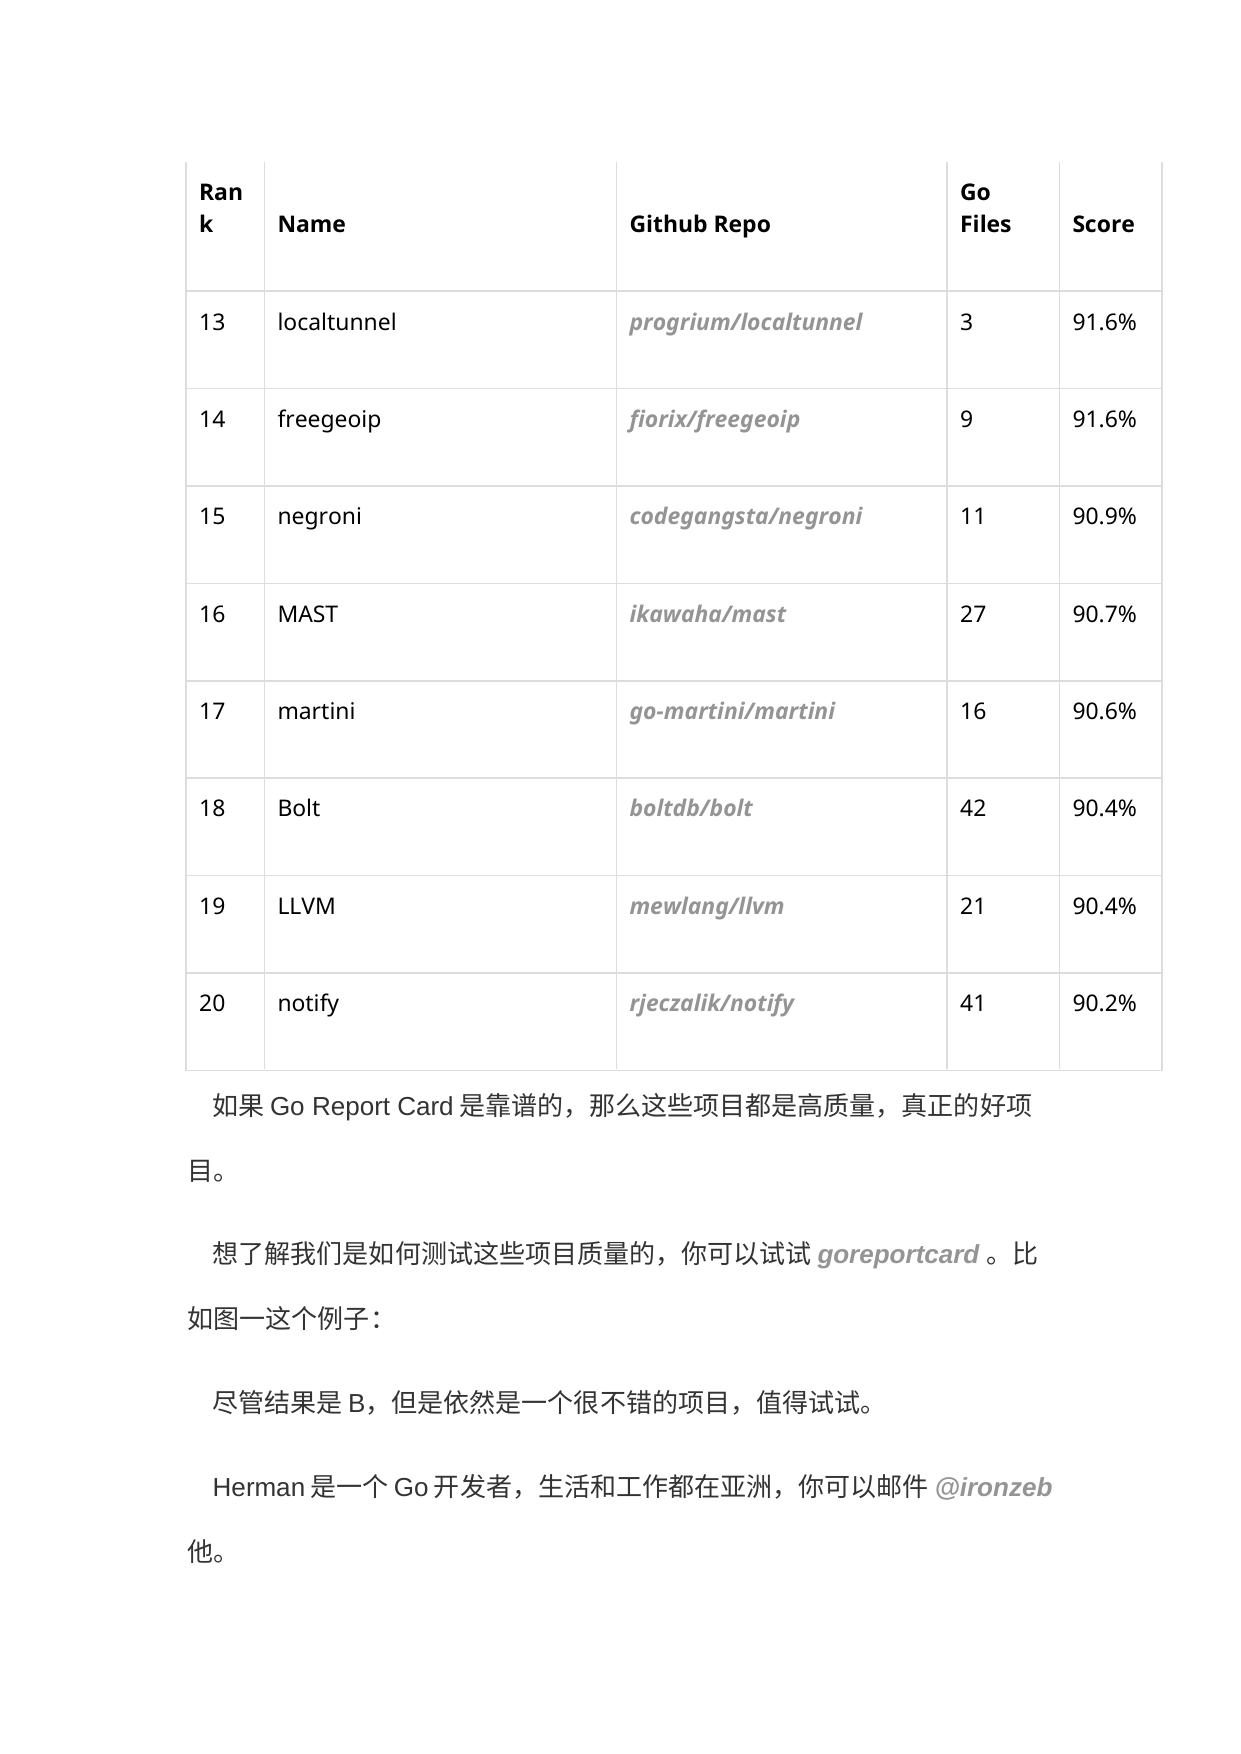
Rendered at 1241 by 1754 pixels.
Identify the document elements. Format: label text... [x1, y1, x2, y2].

table_header Github Repo [617, 162, 946, 290]
table_header Go Files [948, 162, 1059, 290]
table_cell 3 [948, 292, 1059, 388]
table_cell ikawaha/mast [617, 584, 946, 680]
table_cell 27 [948, 584, 1059, 680]
table_cell Bolt [265, 779, 616, 875]
table_header Score [1060, 162, 1161, 290]
table_cell 42 [948, 779, 1059, 875]
table_cell 20 [187, 974, 264, 1069]
table_cell 16 [187, 584, 264, 680]
text 如果Go Report Card是靠谱的，那么这些项目都是高质量，真正的好项目。 [187, 1071, 1053, 1201]
table_cell 91.6% [1060, 292, 1161, 388]
table_cell 19 [187, 876, 264, 972]
table_cell codegangsta/negroni [617, 487, 946, 582]
table_cell notify [265, 974, 616, 1069]
table_cell 15 [187, 487, 264, 582]
table_cell 90.7% [1060, 584, 1161, 680]
text 想了解我们是如何测试这些项目质量的，你可以试试 goreportcard 。比如图一这个例子： [187, 1220, 1053, 1350]
table_cell 90.2% [1060, 974, 1161, 1069]
table_cell 17 [187, 682, 264, 777]
table_cell 90.4% [1060, 779, 1161, 875]
table_cell mewlang/llvm [617, 876, 946, 972]
table_cell LLVM [265, 876, 616, 972]
table_cell go-martini/martini [617, 682, 946, 777]
table_cell progrium/localtunnel [617, 292, 946, 388]
text 尽管结果是B，但是依然是一个很不错的项目，值得试试。 [187, 1368, 1053, 1433]
table_cell 90.4% [1060, 876, 1161, 972]
table_cell localtunnel [265, 292, 616, 388]
table_cell 91.6% [1060, 389, 1161, 485]
table_cell 41 [948, 974, 1059, 1069]
table_cell freegeoip [265, 389, 616, 485]
table_header Name [265, 162, 616, 290]
table_cell 90.6% [1060, 682, 1161, 777]
table_cell 14 [187, 389, 264, 485]
table_cell negroni [265, 487, 616, 582]
table_cell martini [265, 682, 616, 777]
text Herman是一个Go开发者，生活和工作都在亚洲，你可以邮件 @ironzeb 他。 [187, 1452, 1053, 1582]
table_header Rank [187, 162, 264, 290]
table_cell 11 [948, 487, 1059, 582]
table_cell 90.9% [1060, 487, 1161, 582]
table_cell rjeczalik/notify [617, 974, 946, 1069]
table_cell 9 [948, 389, 1059, 485]
table_cell boltdb/bolt [617, 779, 946, 875]
table_cell 21 [948, 876, 1059, 972]
table_cell 18 [187, 779, 264, 875]
table_cell MAST [265, 584, 616, 680]
table_cell fiorix/freegeoip [617, 389, 946, 485]
table_cell 16 [948, 682, 1059, 777]
table_cell 13 [187, 292, 264, 388]
